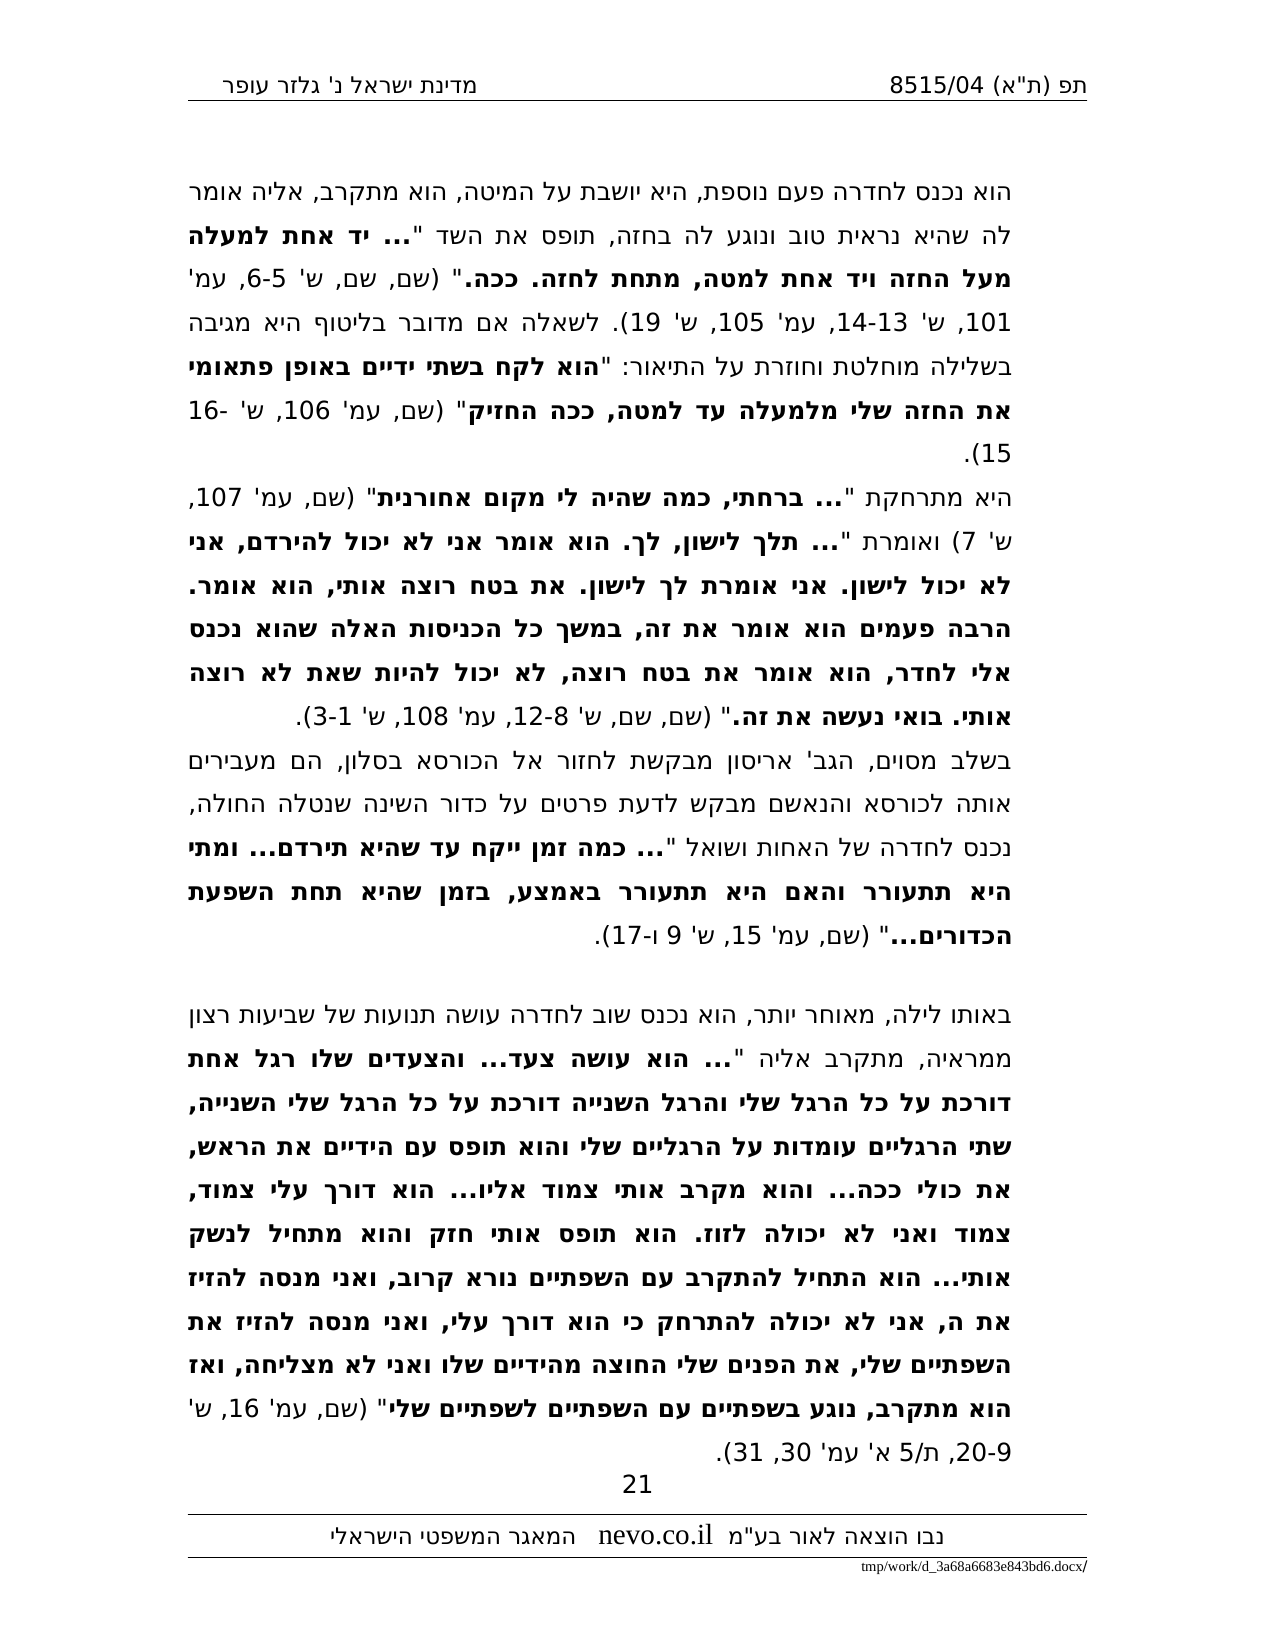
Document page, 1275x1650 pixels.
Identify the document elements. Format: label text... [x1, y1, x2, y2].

text בשלב מסוים, הגב' אריסון מבקשת לחזור אל הכורסא בסלון, הם מעבירים אותה לכורסא והנאשם מבקש לדעת פרטים על כדור השינה שנטלה החולה, נכנס לחדרה של האחות ושואל "... כמה זמן ייקח עד שהיא תירדם... ומתי היא תתעורר והאם היא תתעורר באמצע, בזמן שהיא תחת השפעת הכדורים..." (שם, עמ' 15, ש' 9 ו-17). [187, 746, 1012, 950]
text היא מתרחקת "... ברחתי, כמה שהיה לי מקום אחורנית" (שם, עמ' 107, ש' 7) ואומרת "... תלך לישון, לך. הוא אומר אני לא יכול להירדם, אני לא יכול לישון. אני אומרת לך לישון. את בטח רוצה אותי, הוא אומר. הרבה פעמים הוא אומר את זה, במשך כל הכניסות האלה שהוא נכנס אלי לחדר, הוא אומר את בטח רוצה, לא יכול להיות שאת לא רוצה אותי. בואי נעשה את זה." (שם, שם, ש' 12-8, עמ' 108, ש' 3-1). [187, 483, 1012, 731]
text הוא נכנס לחדרה פעם נוספת, היא יושבת על המיטה, הוא מתקרב, אליה אומר לה שהיא נראית טוב ונוגע לה בחזה, תופס את השד "... יד אחת למעלה מעל החזה ויד אחת למטה, מתחת לחזה. ככה." (שם, שם, ש' 6-5, עמ' 101, ש' 14-13, עמ' 105, ש' 19). לשאלה אם מדובר בליטוף היא מגיבה בשלילה מוחלטת וחוזרת על התיאור: "הוא לקח בשתי ידיים באופן פתאומי את החזה שלי מלמעלה עד למטה, ככה החזיק" (שם, עמ' 106, ש' 16-15). [187, 177, 1012, 469]
text באותו לילה, מאוחר יותר, הוא נכנס שוב לחדרה עושה תנועות של שביעות רצון ממראיה, מתקרב אליה "... הוא עושה צעד... והצעדים שלו רגל אחת דורכת על כל הרגל שלי והרגל השנייה דורכת על כל הרגל שלי השנייה, שתי הרגליים עומדות על הרגליים שלי והוא תופס עם הידיים את הראש, את כולי ככה... והוא מקרב אותי צמוד אליו... הוא דורך עלי צמוד, צמוד ואני לא יכולה לזוז. הוא תופס אותי חזק והוא מתחיל לנשק אותי... הוא התחיל להתקרב עם השפתיים נורא קרוב, ואני מנסה להזיז את ה, אני לא יכולה להתרחק כי הוא דורך עלי, ואני מנסה להזיז את השפתיים שלי, את הפנים שלי החוצה מהידיים שלו ואני לא מצליחה, ואז הוא מתקרב, נוגע בשפתיים עם השפתיים לשפתיים שלי" (שם, עמ' 16, ש' 20-9, ת/5 א' עמ' 30, 31). [187, 1001, 1012, 1467]
